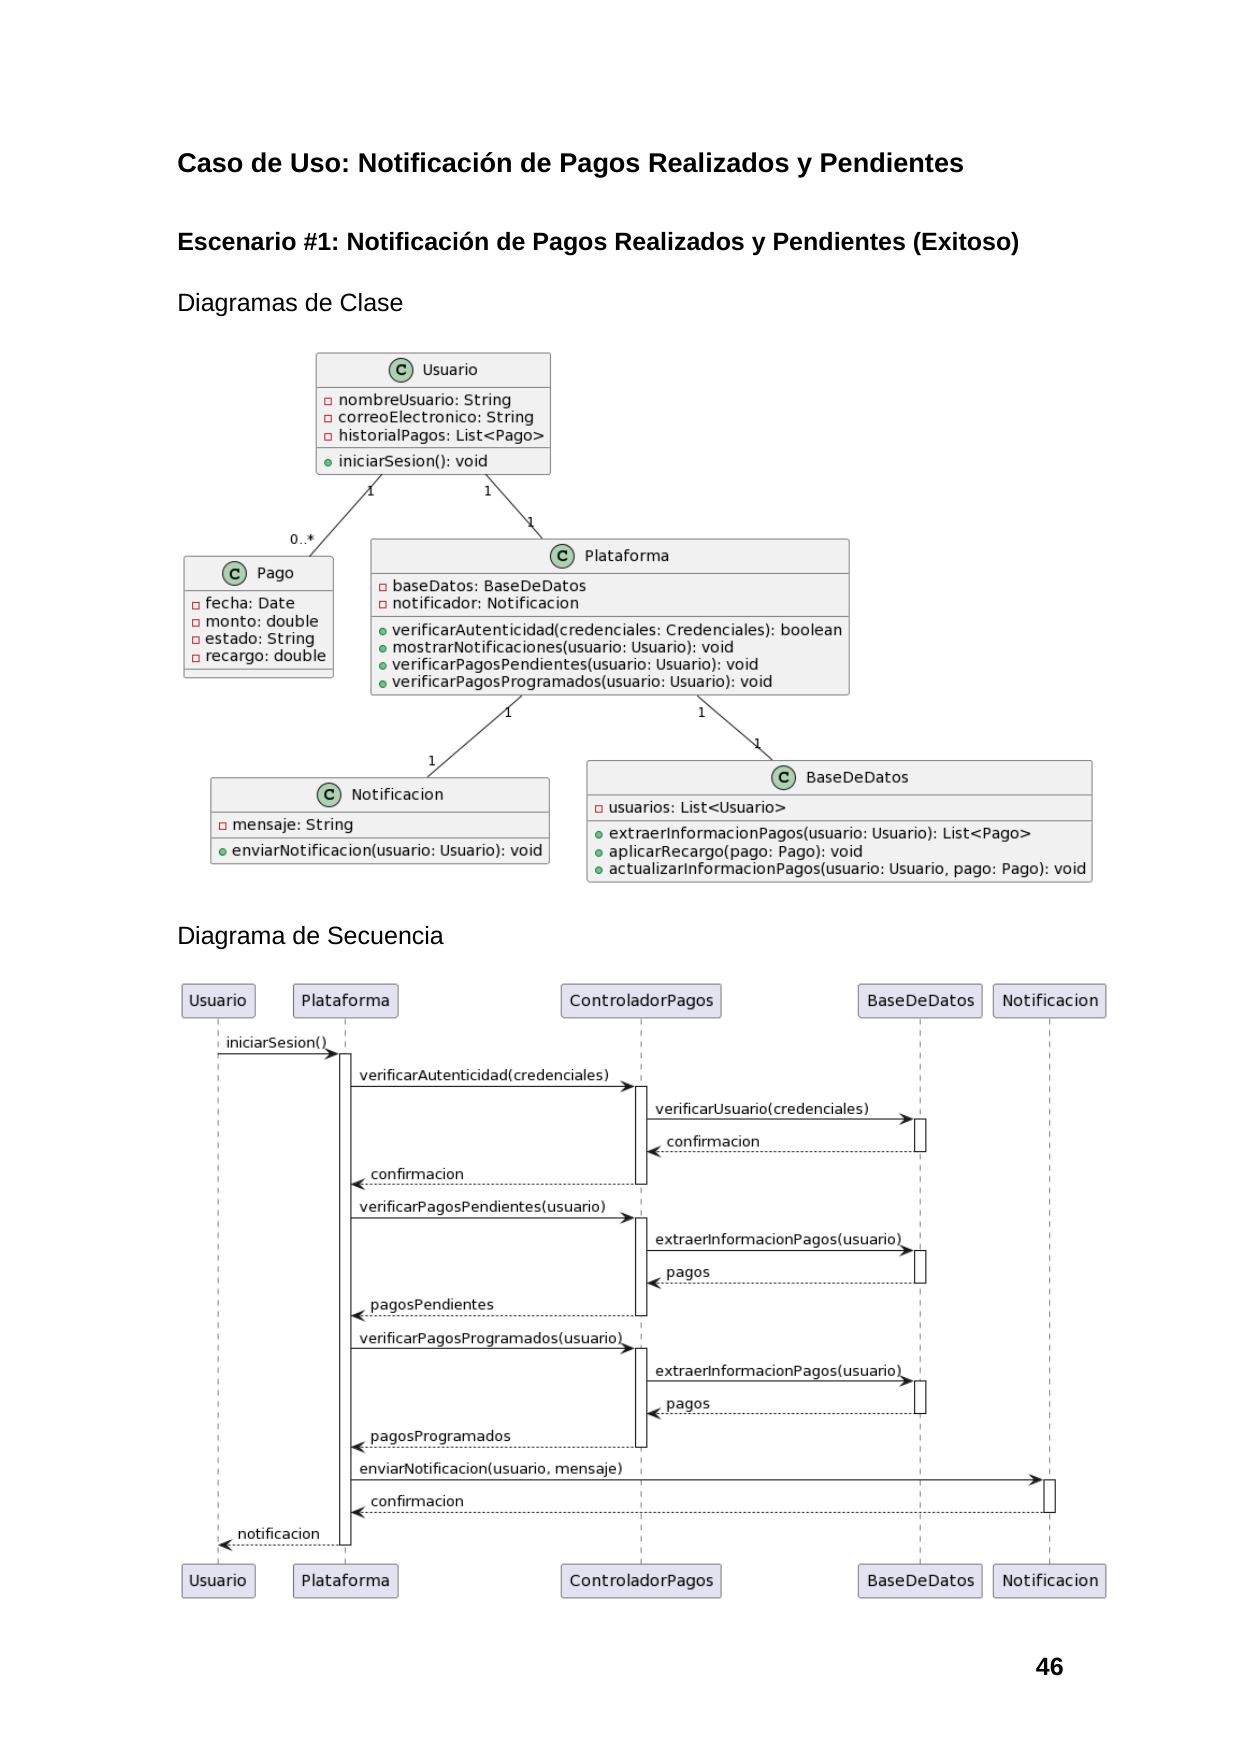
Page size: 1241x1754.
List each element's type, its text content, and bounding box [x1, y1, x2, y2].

picture [177, 978, 1110, 1603]
subtitle Escenario #1: Notificación de Pagos Realizados y Pendientes (Exitoso) [177, 227, 1063, 256]
subtitle Diagrama de Secuencia [177, 921, 1063, 949]
picture [177, 346, 1098, 888]
subtitle Caso de Uso: Notificación de Pagos Realizados y Pendientes [177, 147, 1063, 178]
subtitle Diagramas de Clase [177, 288, 1063, 317]
